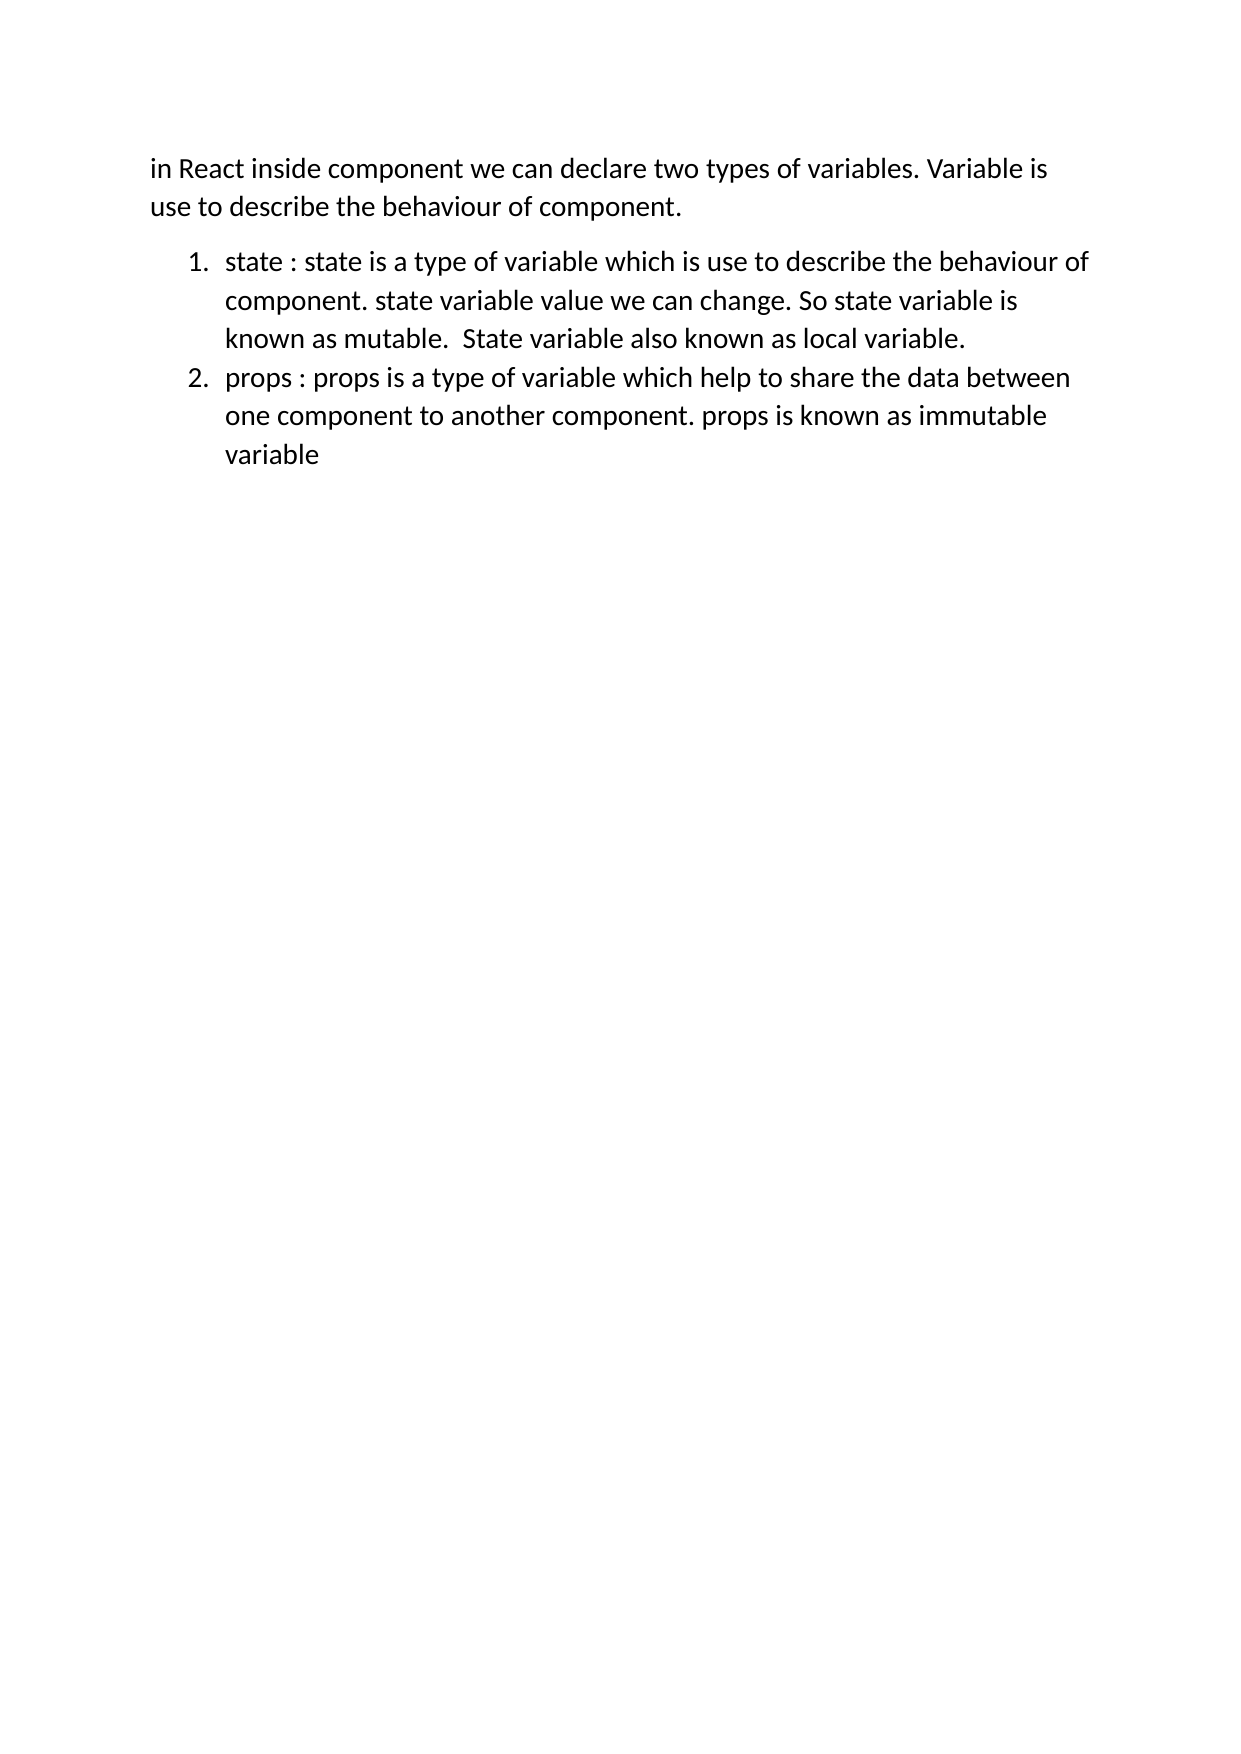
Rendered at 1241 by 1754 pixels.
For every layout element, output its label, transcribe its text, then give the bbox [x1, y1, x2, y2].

list props : props is a type of variable which help to share the data between one component to another component. props is known as immutable variable [187, 359, 1090, 471]
list state : state is a type of variable which is use to describe the behaviour of component. state variable value we can change. So state variable is known as mutable. State variable also known as local variable. [187, 243, 1090, 356]
text in React inside component we can declare two types of variables. Variable is use to describe the behaviour of component. [150, 150, 1090, 224]
